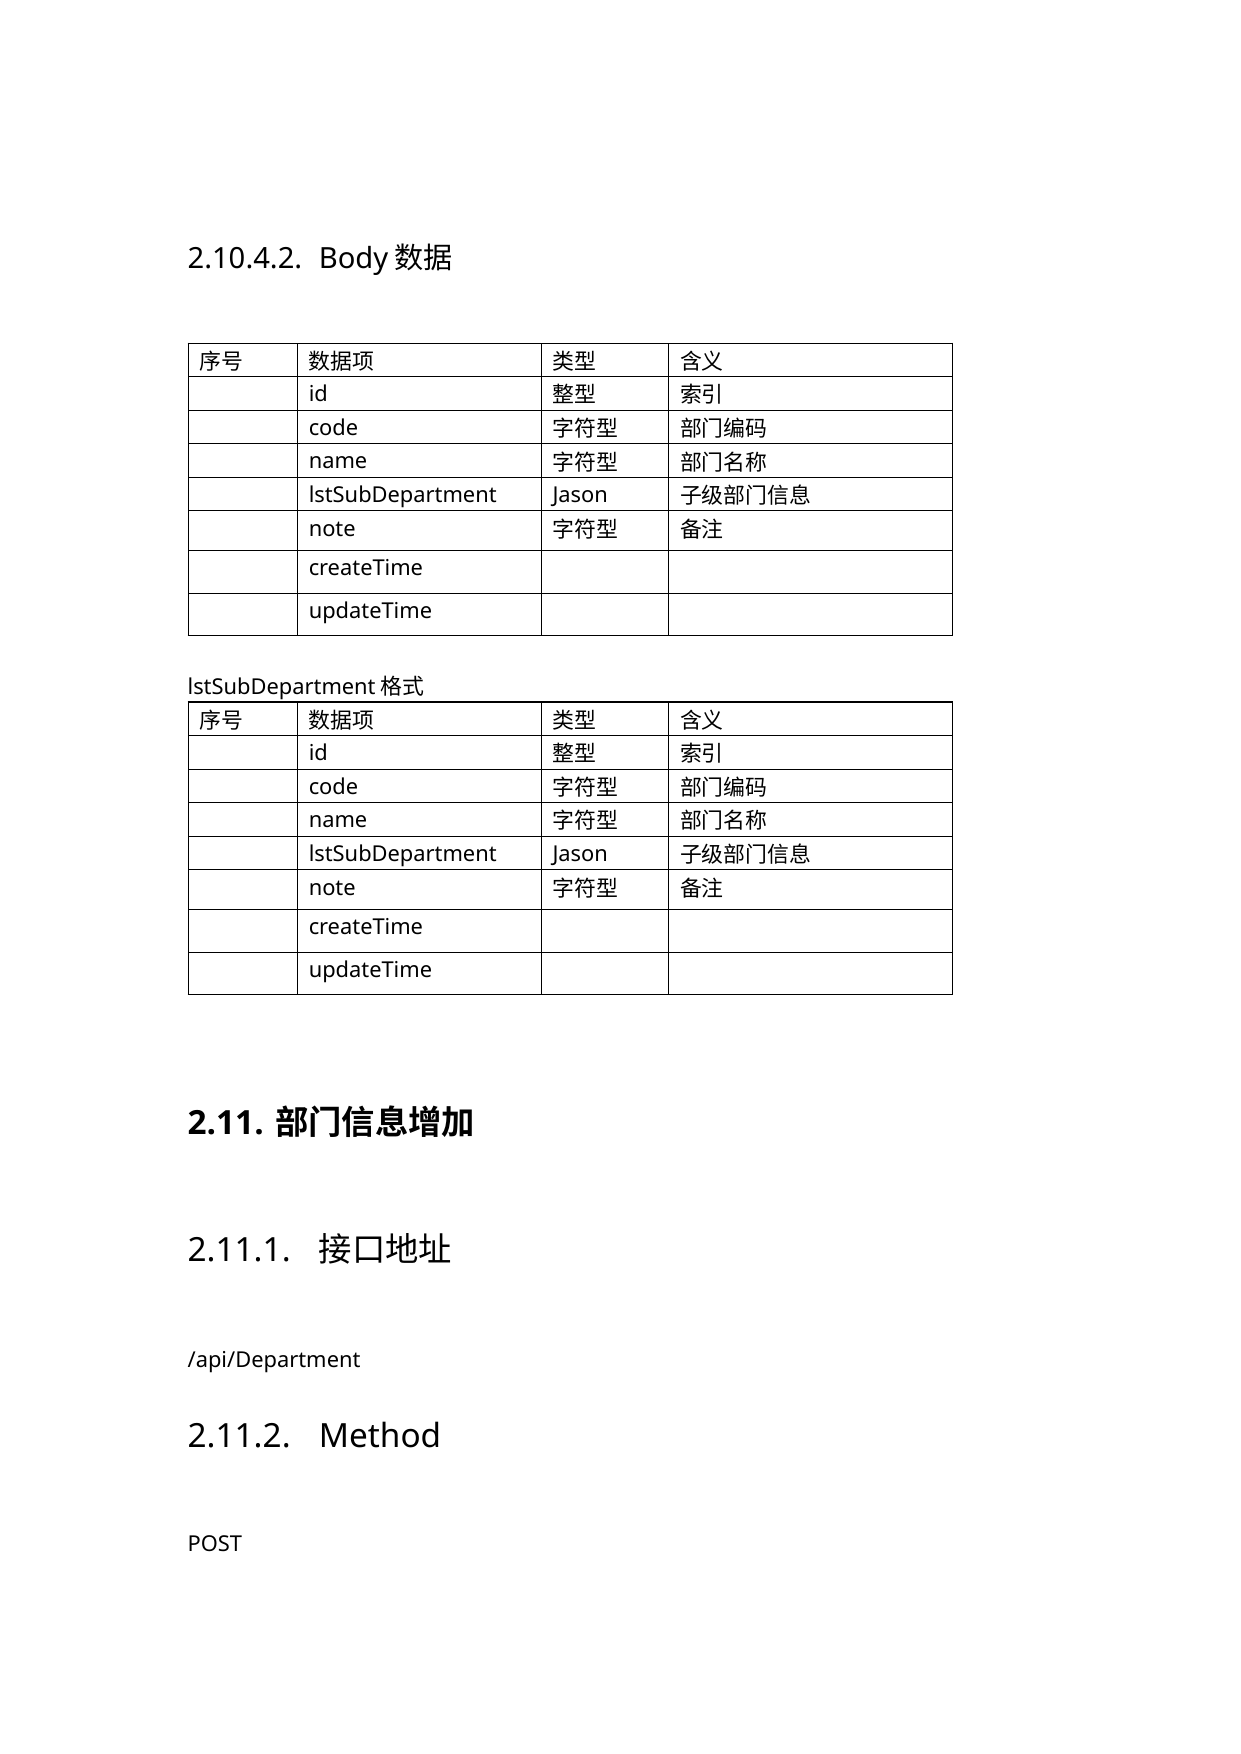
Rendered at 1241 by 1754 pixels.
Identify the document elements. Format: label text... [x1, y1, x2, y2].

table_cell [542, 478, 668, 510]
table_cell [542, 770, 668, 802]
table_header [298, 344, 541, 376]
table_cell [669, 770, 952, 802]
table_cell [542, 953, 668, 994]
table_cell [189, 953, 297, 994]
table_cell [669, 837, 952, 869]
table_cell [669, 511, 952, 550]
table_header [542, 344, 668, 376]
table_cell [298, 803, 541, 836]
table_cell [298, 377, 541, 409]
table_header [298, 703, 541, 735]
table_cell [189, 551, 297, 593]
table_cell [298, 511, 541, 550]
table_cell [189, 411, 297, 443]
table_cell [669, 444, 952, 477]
text lstSubDepartment格式 [187, 669, 1053, 701]
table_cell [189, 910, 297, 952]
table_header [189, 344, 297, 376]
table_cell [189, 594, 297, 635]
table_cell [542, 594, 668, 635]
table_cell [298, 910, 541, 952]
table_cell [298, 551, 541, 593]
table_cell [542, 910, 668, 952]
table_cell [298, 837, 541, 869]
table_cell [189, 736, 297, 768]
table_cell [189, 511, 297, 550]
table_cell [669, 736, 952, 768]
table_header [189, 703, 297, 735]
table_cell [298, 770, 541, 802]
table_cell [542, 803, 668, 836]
subtitle Body数据 [187, 224, 1053, 289]
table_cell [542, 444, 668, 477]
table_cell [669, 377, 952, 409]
subtitle 接口地址 [187, 1215, 1053, 1280]
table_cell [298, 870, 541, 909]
subtitle Method [187, 1402, 1053, 1467]
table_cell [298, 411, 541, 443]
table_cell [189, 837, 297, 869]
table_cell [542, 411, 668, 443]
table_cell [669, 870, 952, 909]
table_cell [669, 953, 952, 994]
text POST [187, 1527, 1053, 1559]
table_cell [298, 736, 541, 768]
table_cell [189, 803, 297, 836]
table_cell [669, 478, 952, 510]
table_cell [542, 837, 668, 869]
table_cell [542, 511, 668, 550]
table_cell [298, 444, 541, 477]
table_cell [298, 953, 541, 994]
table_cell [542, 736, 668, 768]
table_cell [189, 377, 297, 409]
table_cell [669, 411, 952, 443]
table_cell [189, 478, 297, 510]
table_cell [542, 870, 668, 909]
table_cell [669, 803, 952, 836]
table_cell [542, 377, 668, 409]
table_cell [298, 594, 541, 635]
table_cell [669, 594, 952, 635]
subtitle 部门信息增加 [187, 1087, 1053, 1152]
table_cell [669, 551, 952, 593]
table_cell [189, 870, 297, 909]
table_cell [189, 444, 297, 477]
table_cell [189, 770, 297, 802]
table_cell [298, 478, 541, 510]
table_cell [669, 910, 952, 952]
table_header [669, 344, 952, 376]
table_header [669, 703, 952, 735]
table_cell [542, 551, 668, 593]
text /api/Department [187, 1342, 1053, 1375]
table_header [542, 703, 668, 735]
